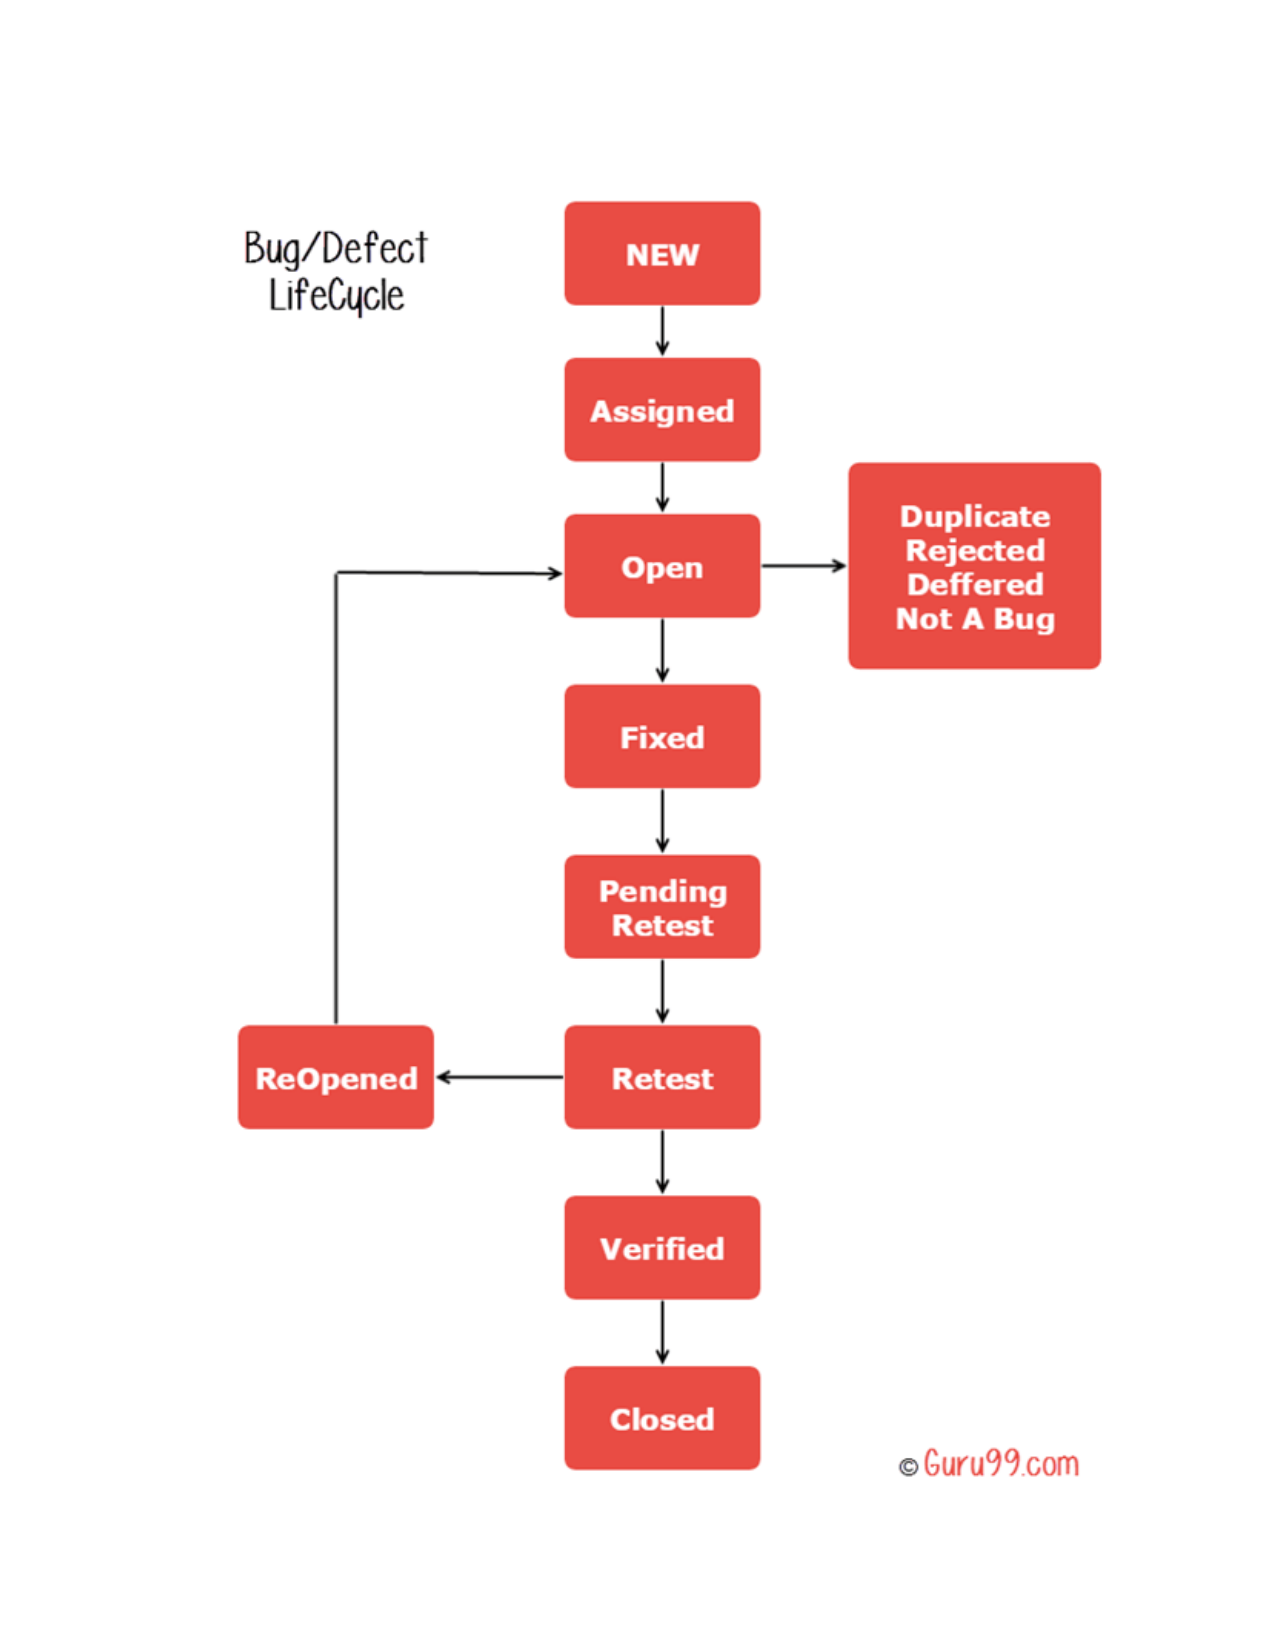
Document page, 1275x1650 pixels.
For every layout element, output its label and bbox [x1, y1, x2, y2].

picture [150, 150, 1119, 1500]
